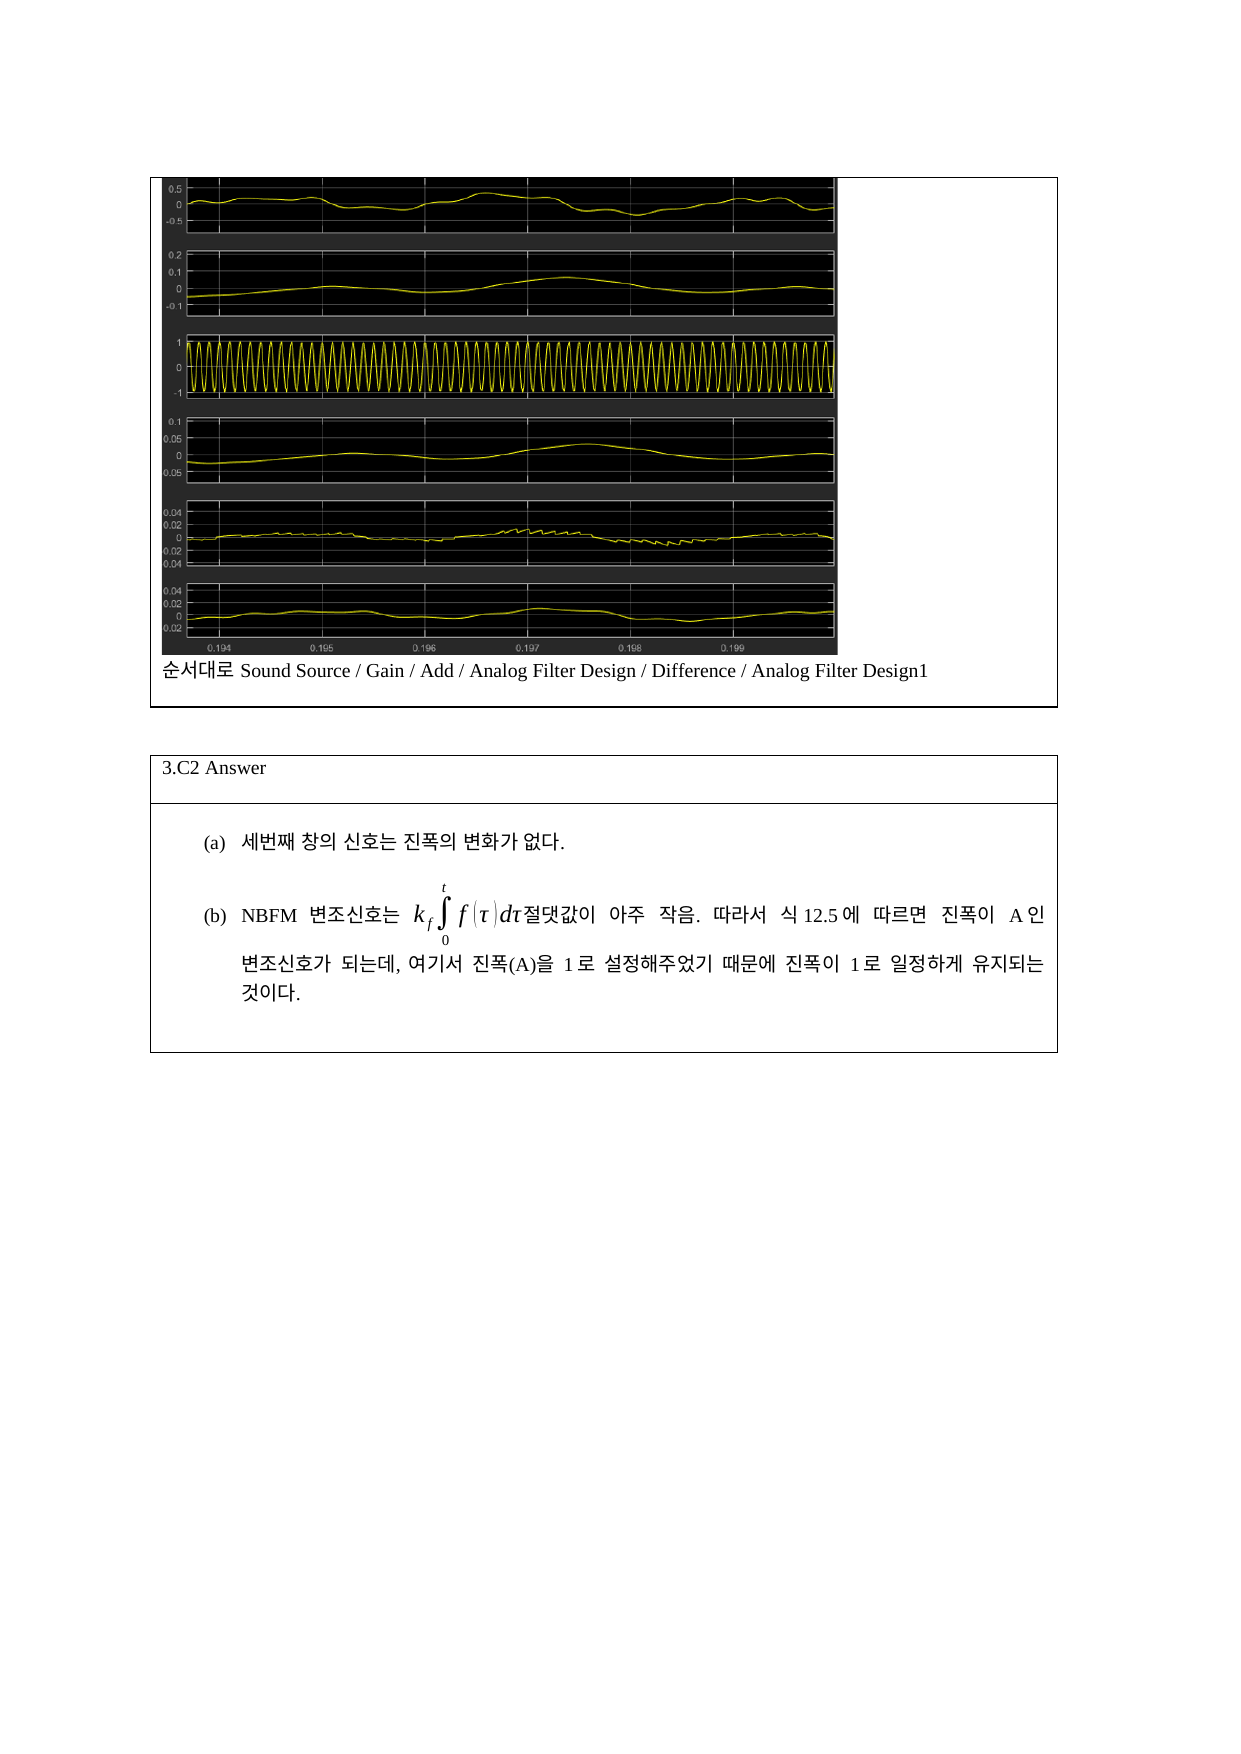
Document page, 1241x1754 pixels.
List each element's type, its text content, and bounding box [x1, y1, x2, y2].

table_cell 세번째 창의 신호는 진폭의 변화가 없다. NBFM 변조신호는 절댓값이 아주 작음. 따라서 식12.5에 따르면 진폭이 A인 변조신호가 되는데, 여기서 진폭(A)을 1로 설정해주었기 때문에 진폭이 1로 일정하게 유지되는 것이다. [151, 804, 1057, 1052]
picture [161, 178, 838, 655]
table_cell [151, 178, 1057, 706]
table_header 3.C2 Answer [151, 756, 1057, 803]
